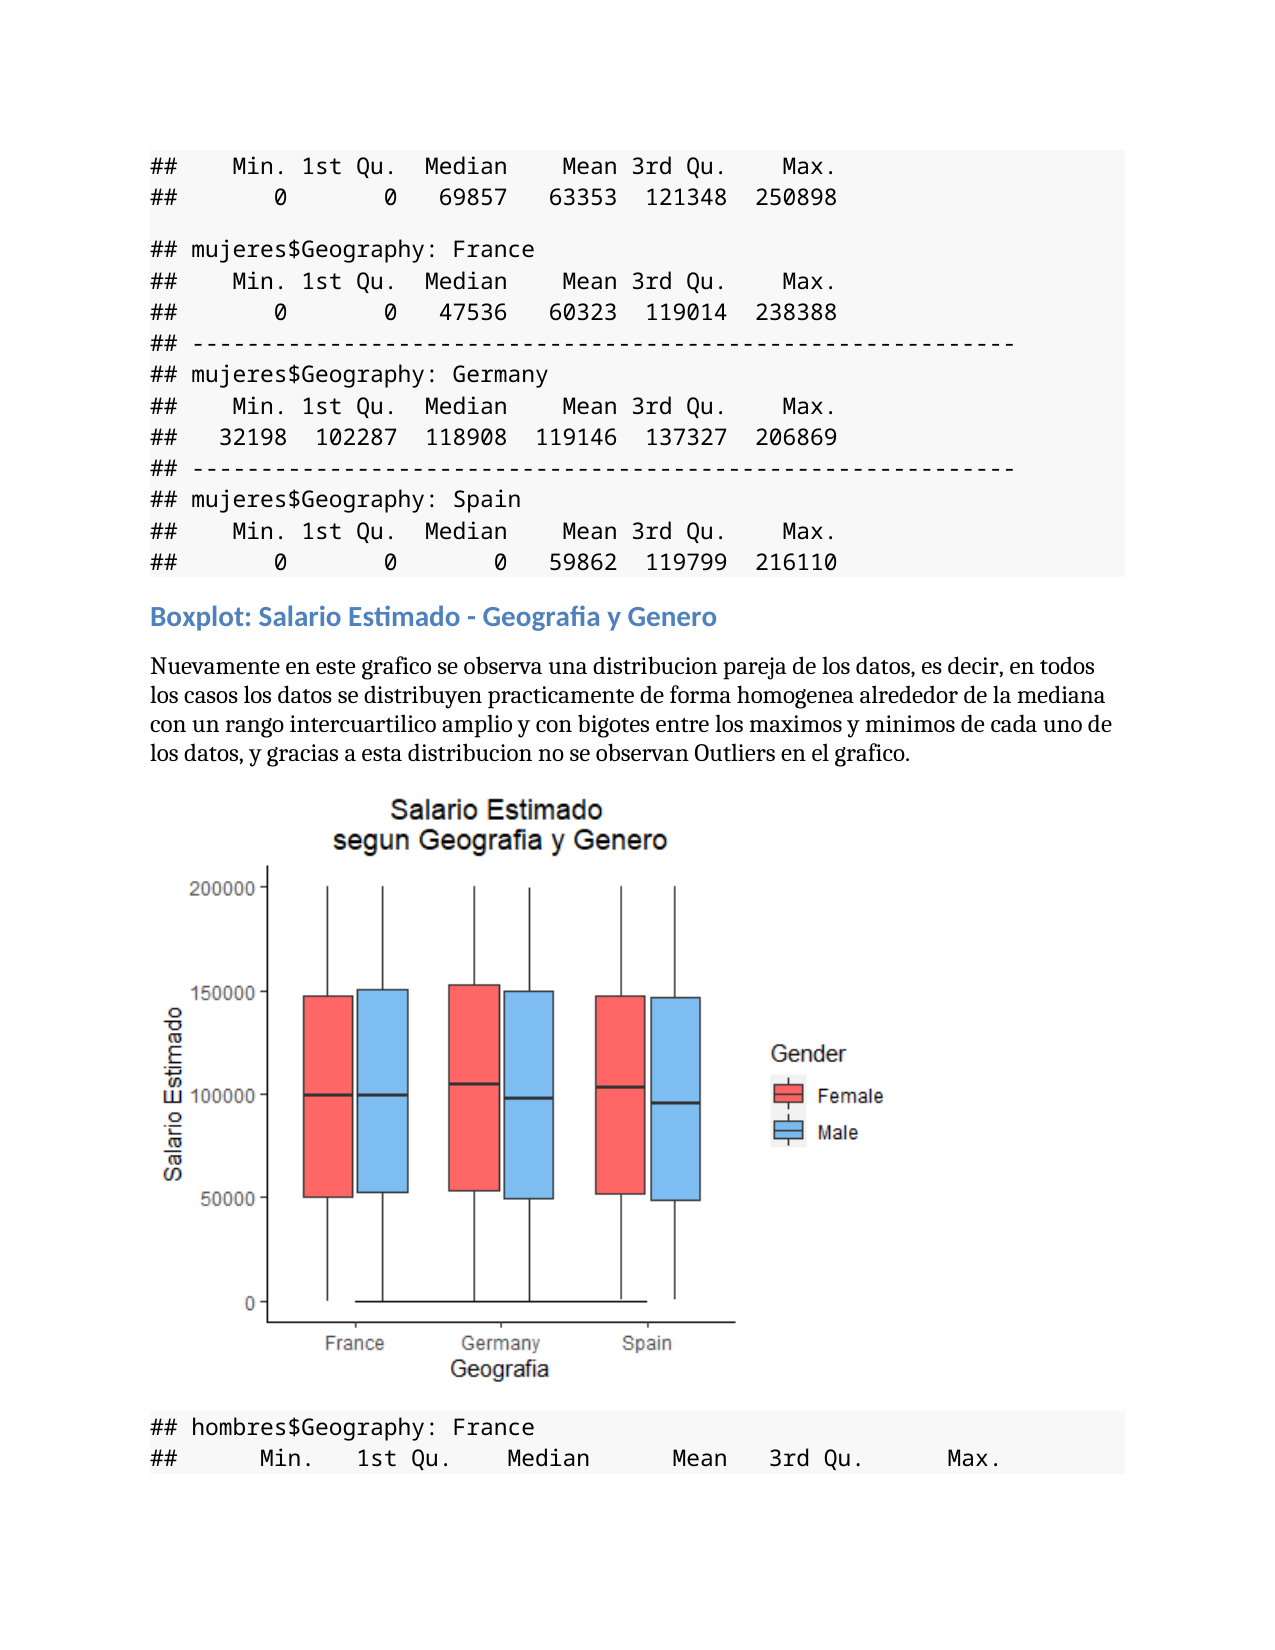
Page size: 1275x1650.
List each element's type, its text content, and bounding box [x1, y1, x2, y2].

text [150, 150, 1125, 212]
subtitle Boxplot: Salario Estimado - Geografia y Genero [150, 598, 1125, 633]
text Nuevamente en este grafico se observa una distribucion pareja de los datos, es decir, en todos los casos los datos se distribuyen practicamente de forma homogenea alrededor de la mediana con un rango intercuartilico amplio y con bigotes entre los maximos y minimos de cada uno de los datos, y gracias a esta distribucion no se observan Outliers en el grafico. [150, 652, 1125, 767]
text ## mujeres$Geography: France ## Min. 1st Qu. Median Mean 3rd Qu. Max. ## 0 0 47536 60323 119014 238388 ## ------------------------------------------------------------ ## mujeres$Geography: Germany ## Min. 1st Qu. Median Mean 3rd Qu. Max. ## 32198 102287 118908 119146 137327 206869 ## ------------------------------------------------------------ ## mujeres$Geography: Spain ## Min. 1st Qu. Median Mean 3rd Qu. Max. ## 0 0 0 59862 119799 216110 [150, 233, 1125, 577]
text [150, 1411, 1125, 1474]
picture [150, 786, 908, 1393]
